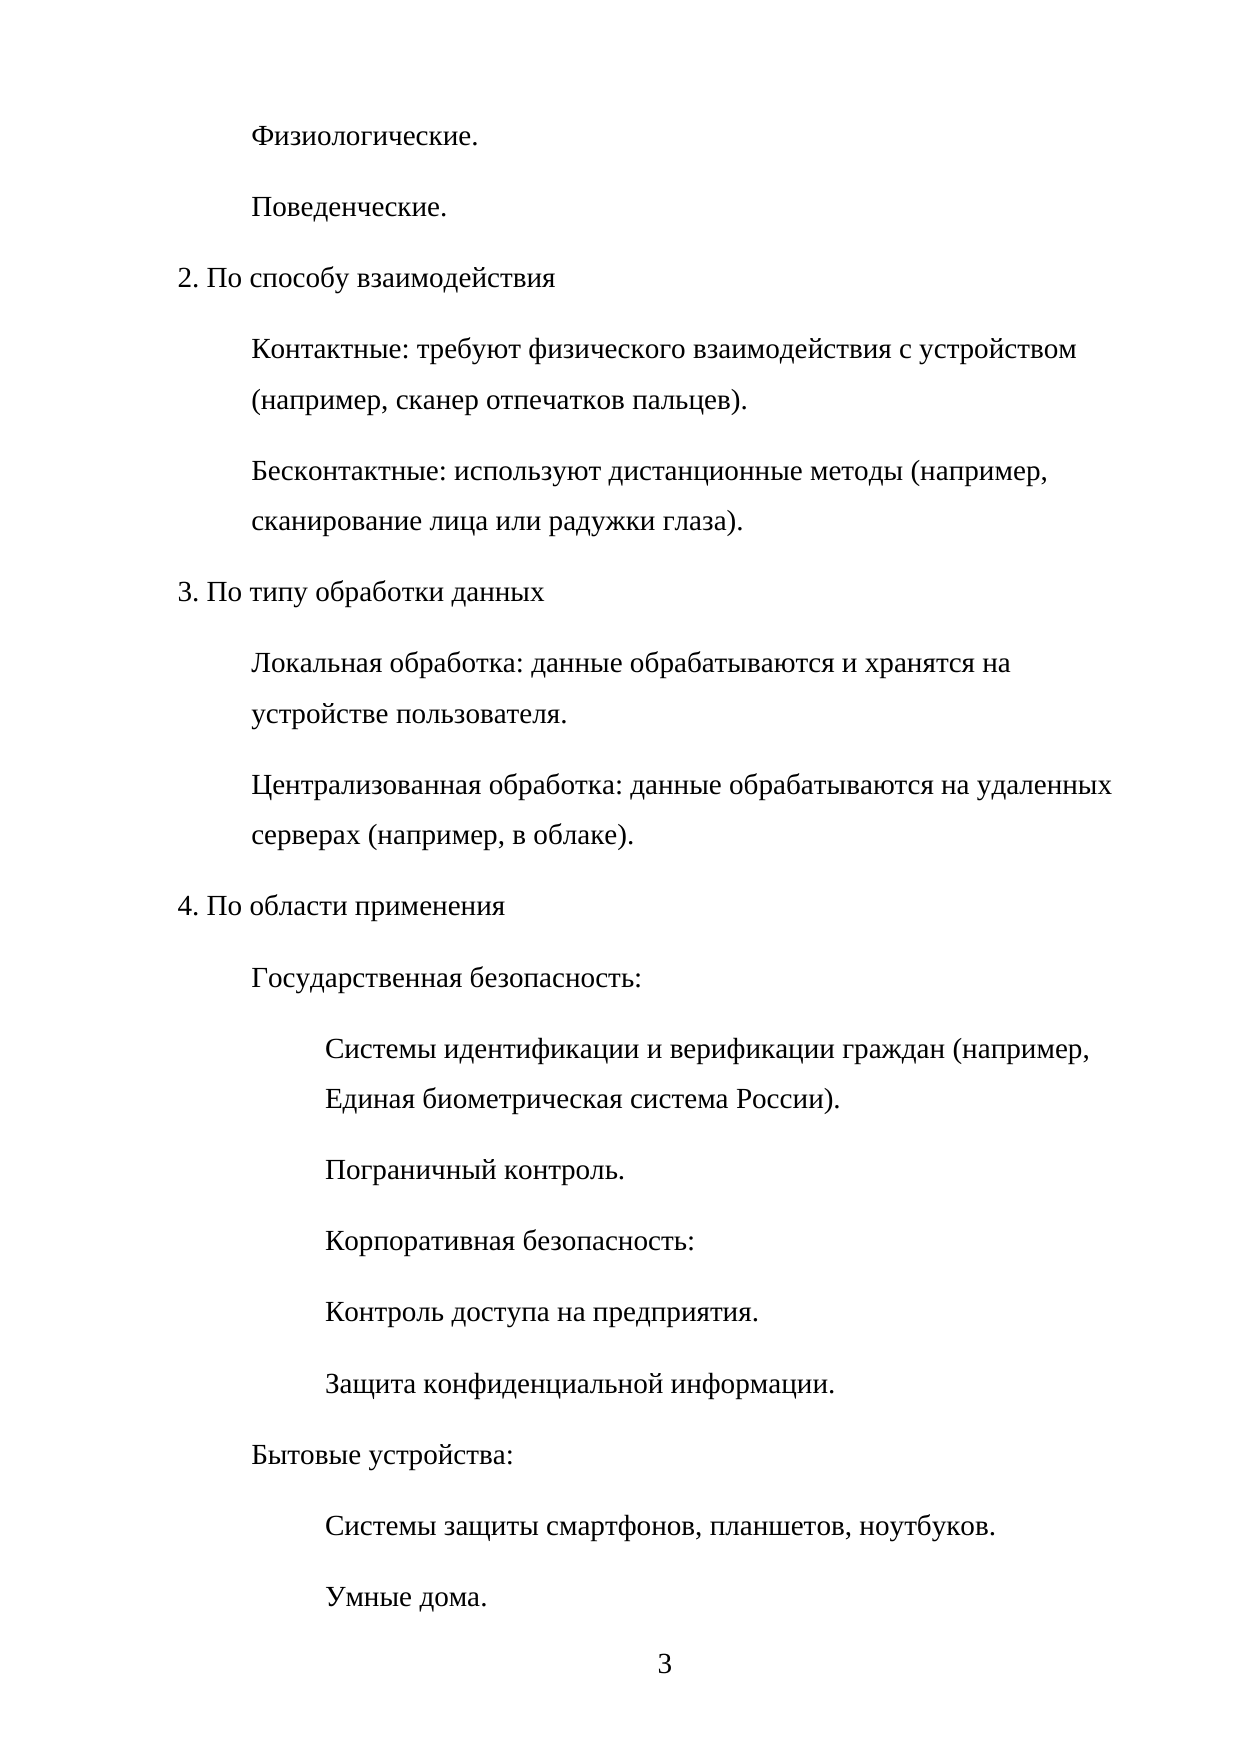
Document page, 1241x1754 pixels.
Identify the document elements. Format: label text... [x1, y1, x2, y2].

text Системы защиты смартфонов, планшетов, ноутбуков. [325, 1508, 1152, 1542]
text Физиологические. [251, 118, 1152, 152]
text 2. По способу взаимодействия [177, 260, 1152, 294]
text Системы идентификации и верификации граждан (например, Единая биометрическая система России). [325, 1031, 1152, 1115]
text Централизованная обработка: данные обрабатываются на удаленных серверах (например, в облаке). [251, 767, 1152, 851]
text Бытовые устройства: [177, 1437, 1152, 1470]
text Умные дома. [325, 1579, 1152, 1613]
text Контроль доступа на предприятия. [325, 1294, 1152, 1328]
text Государственная безопасность: [251, 960, 1152, 993]
text 4. По области применения [177, 888, 1152, 922]
text 3. По типу обработки данных [177, 574, 1152, 608]
text Поведенческие. [251, 189, 1152, 223]
text Пограничный контроль. [325, 1152, 1152, 1186]
text Контактные: требуют физического взаимодействия с устройством (например, сканер отпечатков пальцев). [251, 332, 1152, 415]
text Защита конфиденциальной информации. [325, 1366, 1152, 1399]
text Бесконтактные: используют дистанционные методы (например, сканирование лица или радужки глаза). [251, 453, 1152, 537]
text Корпоративная безопасность: [325, 1223, 1152, 1257]
text Локальная обработка: данные обрабатываются и хранятся на устройстве пользователя. [251, 646, 1152, 729]
